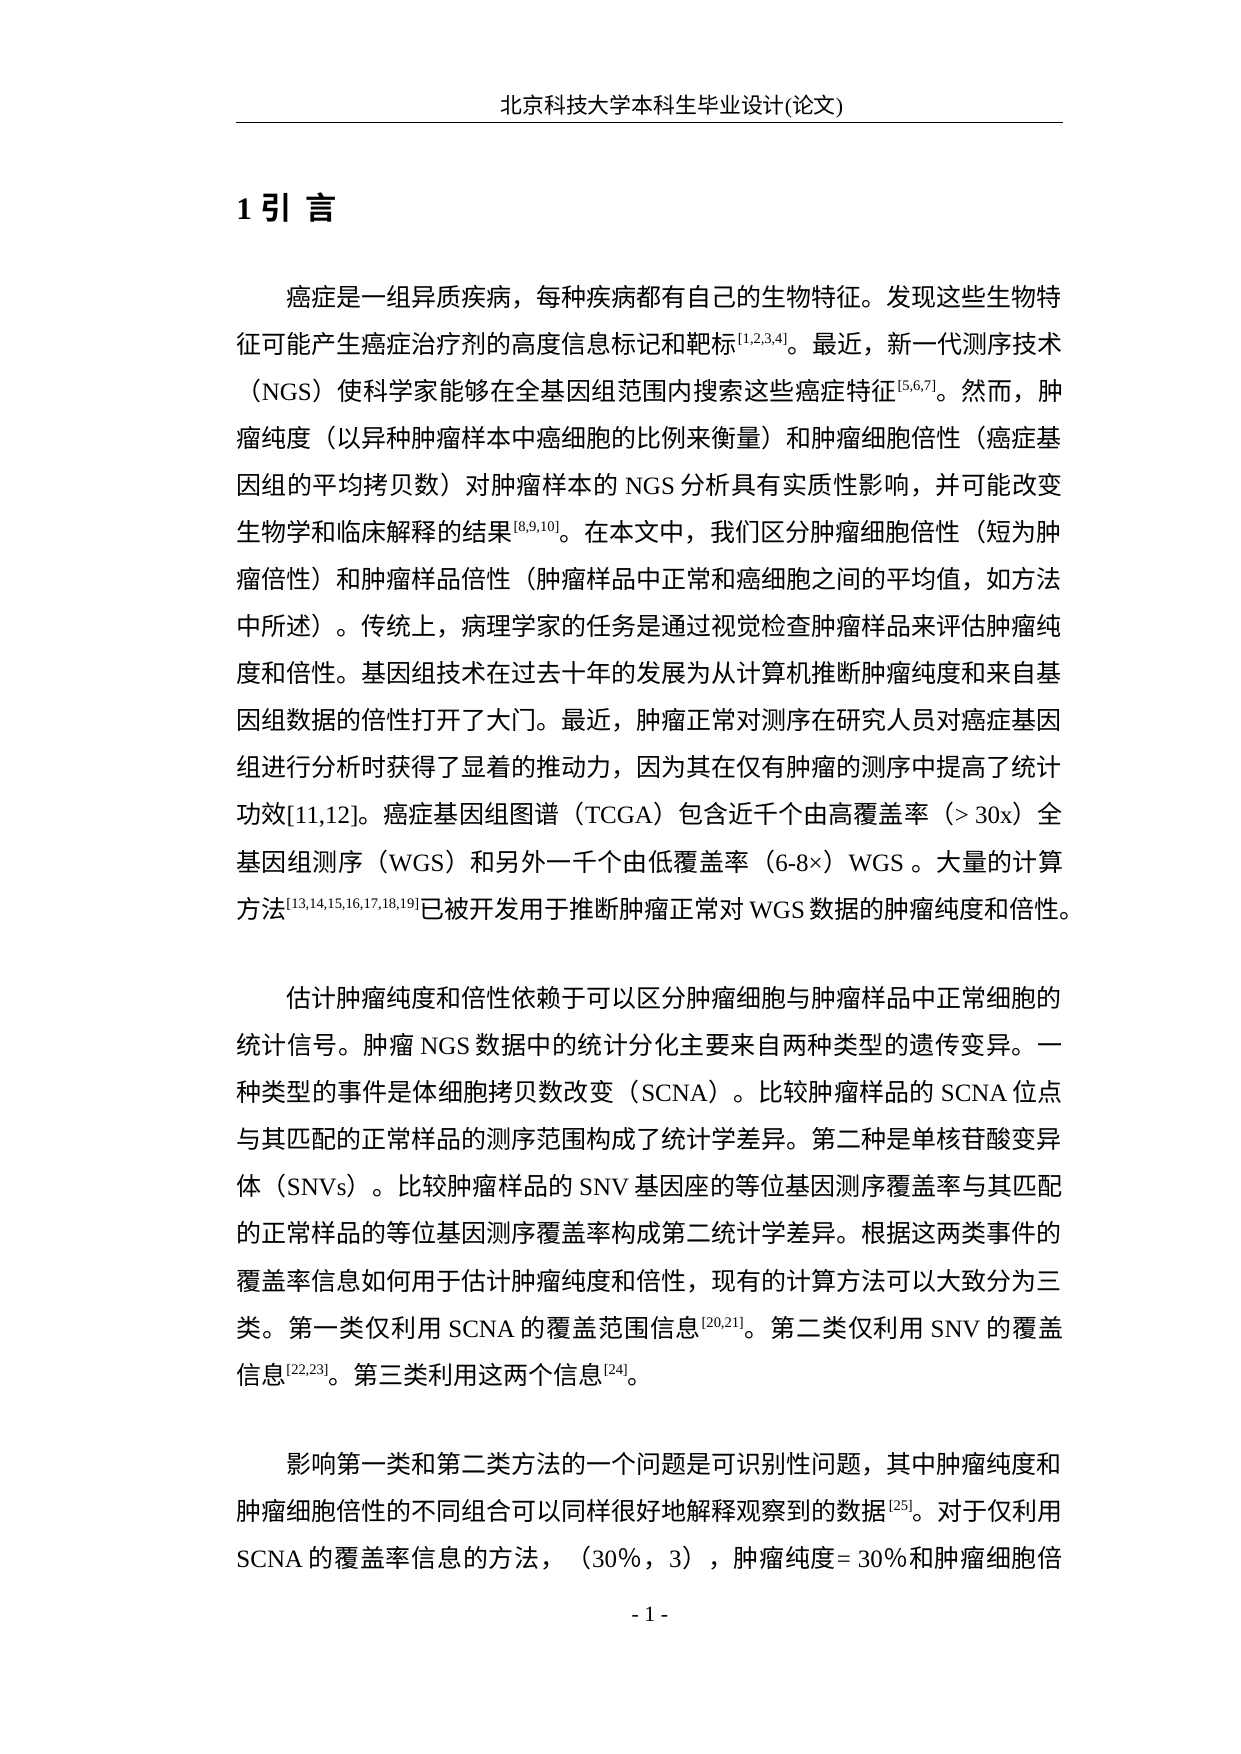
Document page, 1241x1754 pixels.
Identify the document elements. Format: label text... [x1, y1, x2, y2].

text 引 言 [236, 183, 1063, 228]
text 估计肿瘤纯度和倍性依赖于可以区分肿瘤细胞与肿瘤样品中正常细胞的统计信号。肿瘤NGS数据中的统计分化主要来自两种类型的遗传变异。一种类型的事件是体细胞拷贝数改变（SCNA）。比较肿瘤样品的SCNA位点与其匹配的正常样品的测序范围构成了统计学差异。第二种是单核苷酸变异体（SNVs）。比较肿瘤样品的SNV基因座的等位基因测序覆盖率与其匹配的正常样品的等位基因测序覆盖率构成第二统计学差异。根据这两类事件的覆盖率信息如何用于估计肿瘤纯度和倍性，现有的计算方法可以大致分为三类。第一类仅利用SCNA的覆盖范围信息[20,21]。第二类仅利用SNV的覆盖信息[22,23]。第三类利用这两个信息[24]。 [236, 978, 1063, 1391]
text 癌症是一组异质疾病，每种疾病都有自己的生物特征。发现这些生物特征可能产生癌症治疗剂的高度信息标记和靶标[1,2,3,4]。最近，新一代测序技术（NGS）使科学家能够在全基因组范围内搜索这些癌症特征[5,6,7]。然而，肿瘤纯度（以异种肿瘤样本中癌细胞的比例来衡量）和肿瘤细胞倍性（癌症基因组的平均拷贝数）对肿瘤样本的NGS分析具有实质性影响，并可能改变生物学和临床解释的结果[8,9,10]。在本文中，我们区分肿瘤细胞倍性（短为肿瘤倍性）和肿瘤样品倍性（肿瘤样品中正常和癌细胞之间的平均值，如方法中所述）。传统上，病理学家的任务是通过视觉检查肿瘤样品来评估肿瘤纯度和倍性。基因组技术在过去十年的发展为从计算机推断肿瘤纯度和来自基因组数据的倍性打开了大门。最近，肿瘤正常对测序在研究人员对癌症基因组进行分析时获得了显着的推动力，因为其在仅有肿瘤的测序中提高了统计功效[11,12]。癌症基因组图谱（TCGA）包含近千个由高覆盖率（> 30x）全基因组测序（WGS）和另外一千个由低覆盖率（6-8×）WGS 。大量的计算方法[13,14,15,16,17,18,19]已被开发用于推断肿瘤正常对WGS数据的肿瘤纯度和倍性。 [236, 277, 1063, 925]
